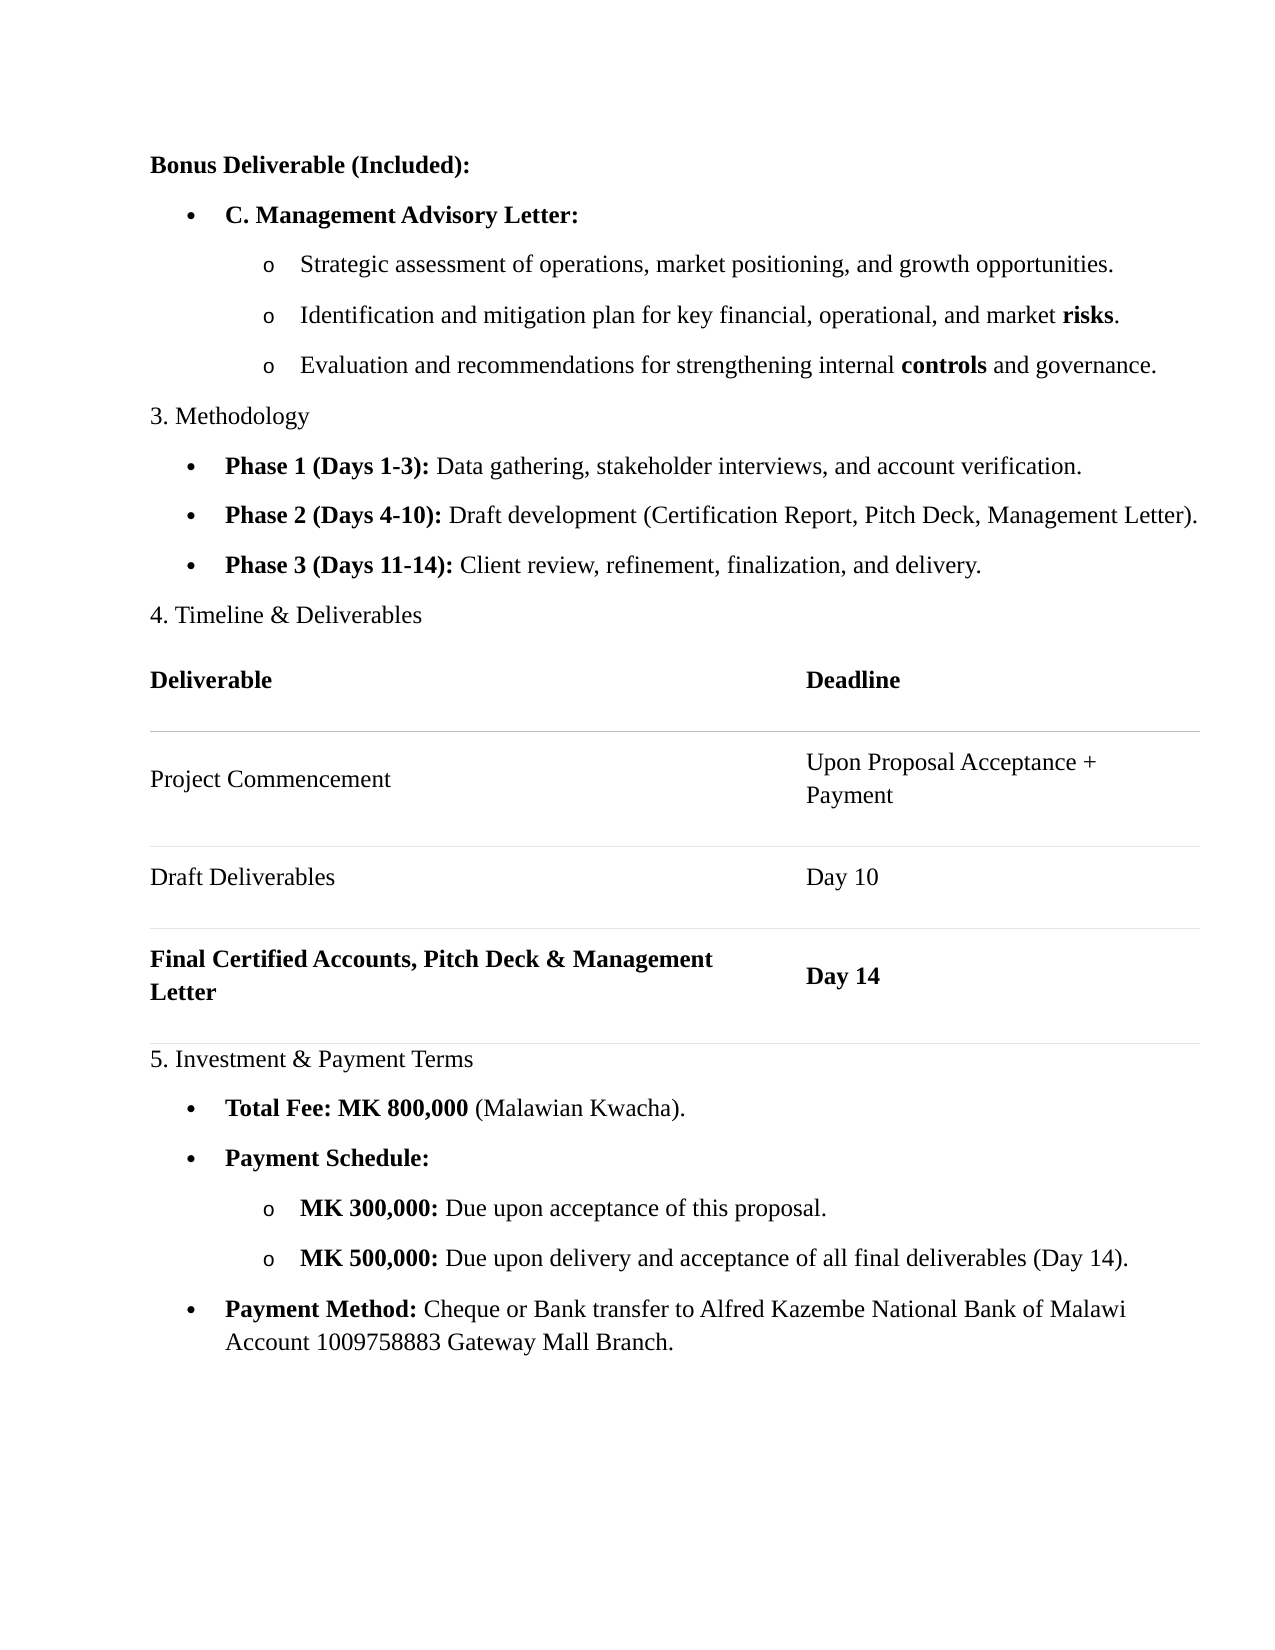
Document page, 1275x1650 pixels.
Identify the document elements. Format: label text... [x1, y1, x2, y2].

list Phase 1 (Days 1-3): Data gathering, stakeholder interviews, and account verification. [187, 451, 1200, 480]
list Total Fee: MK 800,000 (Malawian Kwacha). [187, 1093, 1200, 1122]
list Strategic assessment of operations, market positioning, and growth opportunities. [262, 249, 1200, 279]
text 4. Timeline & Deliverables [150, 600, 1200, 629]
table_cell Day 14 [790, 929, 1200, 1043]
table_header Deadline [790, 650, 1200, 731]
list MK 300,000: Due upon acceptance of this proposal. [262, 1193, 1200, 1222]
table_header Deliverable [150, 650, 790, 731]
table_cell Upon Proposal Acceptance + Payment [790, 732, 1200, 846]
list C. Management Advisory Letter: [187, 200, 1200, 228]
list Evaluation and recommendations for strengthening internal controls and governance. [262, 351, 1200, 380]
table_cell Final Certified Accounts, Pitch Deck & Management Letter [150, 929, 790, 1043]
list Phase 3 (Days 11-14): Client review, refinement, finalization, and delivery. [187, 550, 1200, 579]
table_cell Draft Deliverables [150, 847, 790, 928]
list Identification and mitigation plan for key financial, operational, and market risks. [262, 300, 1200, 329]
list MK 500,000: Due upon delivery and acceptance of all final deliverables (Day 14). [262, 1243, 1200, 1273]
list Phase 2 (Days 4-10): Draft development (Certification Report, Pitch Deck, Management Letter). [187, 501, 1200, 529]
text Bonus Deliverable (Included): [150, 150, 1200, 179]
table_cell Day 10 [790, 847, 1200, 928]
list Payment Method: Cheque or Bank transfer to Alfred Kazembe National Bank of Malawi Account 1009758883 Gateway Mall Branch. [187, 1294, 1200, 1356]
text 5. Investment & Payment Terms [150, 1044, 1200, 1072]
text 3. Methodology [150, 401, 1200, 430]
table_cell Project Commencement [150, 732, 790, 846]
list Payment Schedule: [187, 1143, 1200, 1172]
